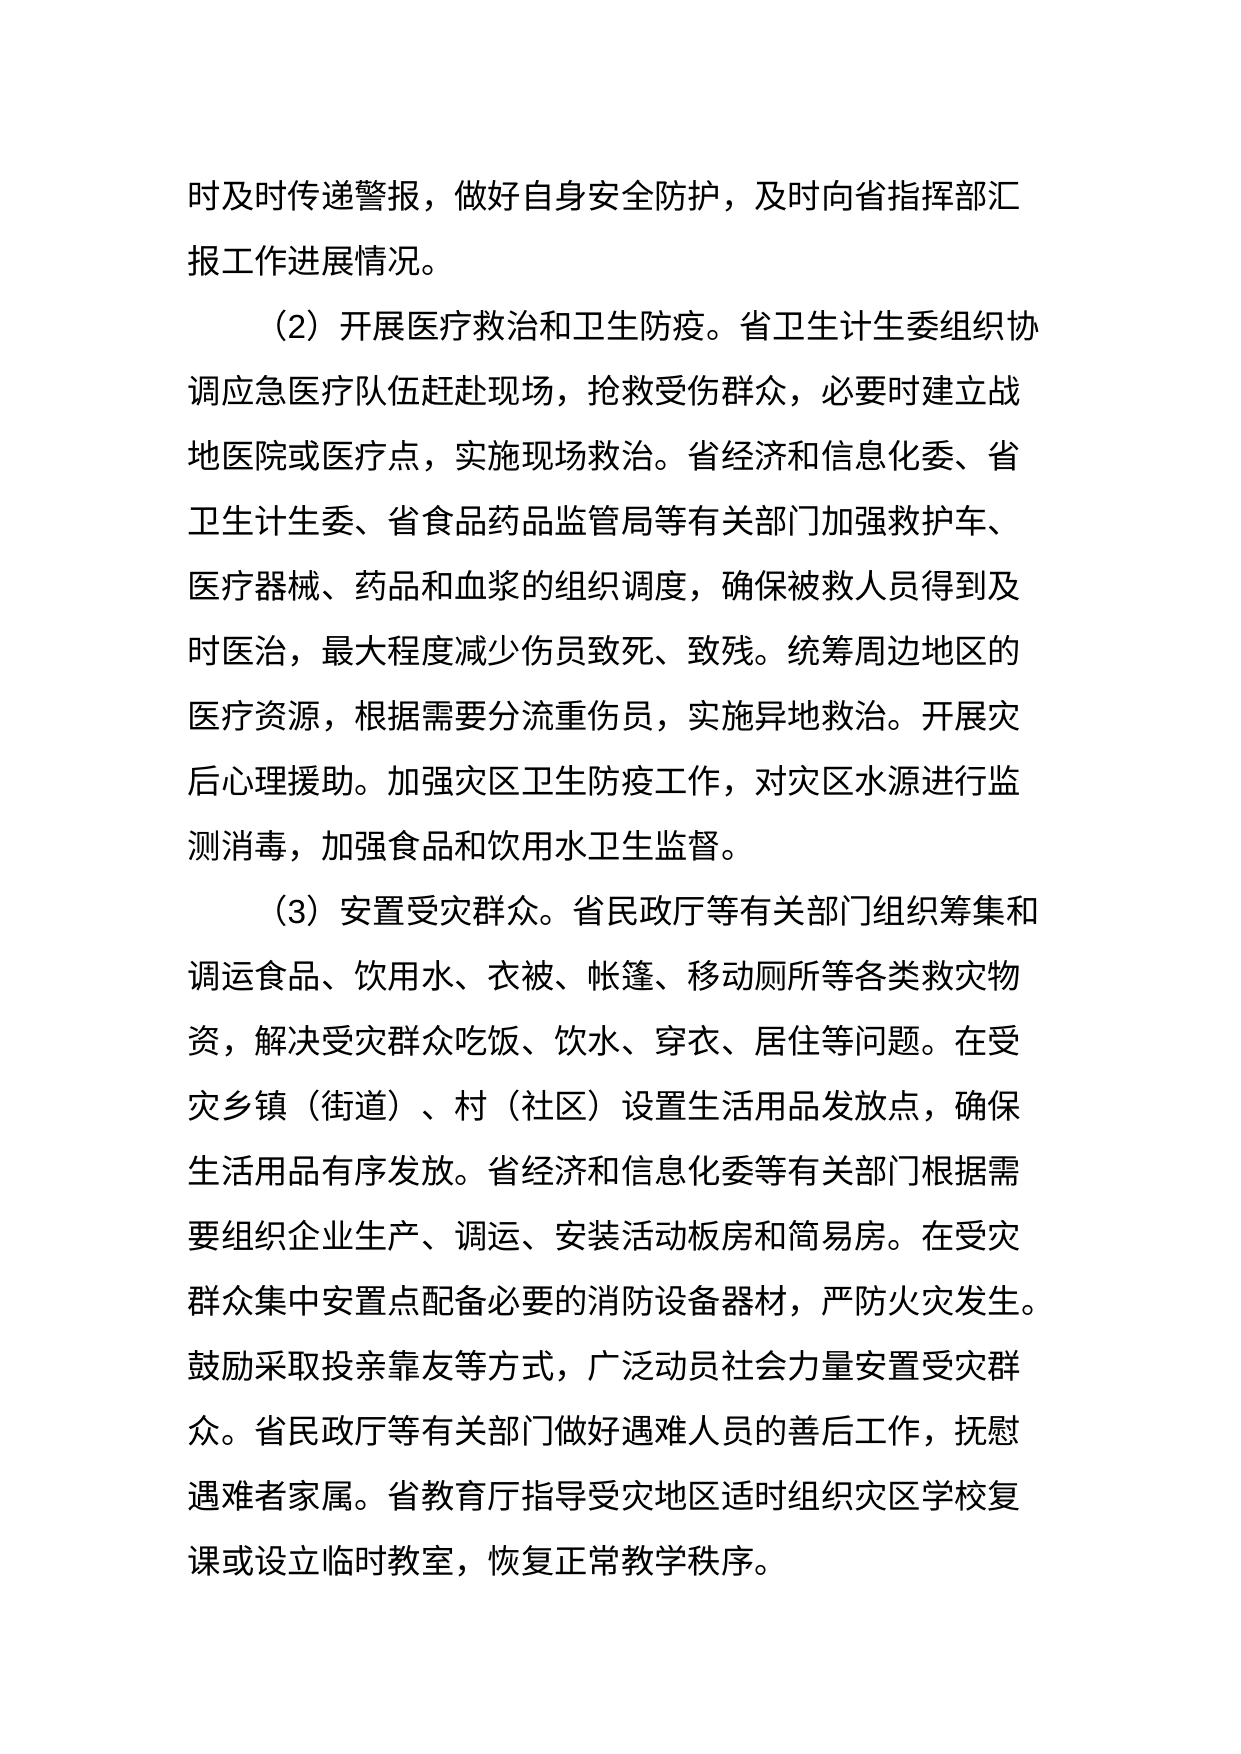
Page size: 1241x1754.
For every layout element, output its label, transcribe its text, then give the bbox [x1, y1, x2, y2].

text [187, 162, 1053, 292]
text （2）开展医疗救治和卫生防疫。省卫生计生委组织协调应急医疗队伍赶赴现场，抢救受伤群众，必要时建立战地医院或医疗点，实施现场救治。省经济和信息化委、省卫生计生委、省食品药品监管局等有关部门加强救护车、医疗器械、药品和血浆的组织调度，确保被救人员得到及时医治，最大程度减少伤员致死、致残。统筹周边地区的医疗资源，根据需要分流重伤员，实施异地救治。开展灾后心理援助。加强灾区卫生防疫工作，对灾区水源进行监测消毒，加强食品和饮用水卫生监督。 [187, 292, 1053, 877]
text （3）安置受灾群众。省民政厅等有关部门组织筹集和调运食品、饮用水、衣被、帐篷、移动厕所等各类救灾物资，解决受灾群众吃饭、饮水、穿衣、居住等问题。在受灾乡镇（街道）、村（社区）设置生活用品发放点，确保生活用品有序发放。省经济和信息化委等有关部门根据需要组织企业生产、调运、安装活动板房和简易房。在受灾群众集中安置点配备必要的消防设备器材，严防火灾发生。鼓励采取投亲靠友等方式，广泛动员社会力量安置受灾群众。省民政厅等有关部门做好遇难人员的善后工作，抚慰遇难者家属。省教育厅指导受灾地区适时组织灾区学校复课或设立临时教室，恢复正常教学秩序。 [187, 877, 1053, 1592]
